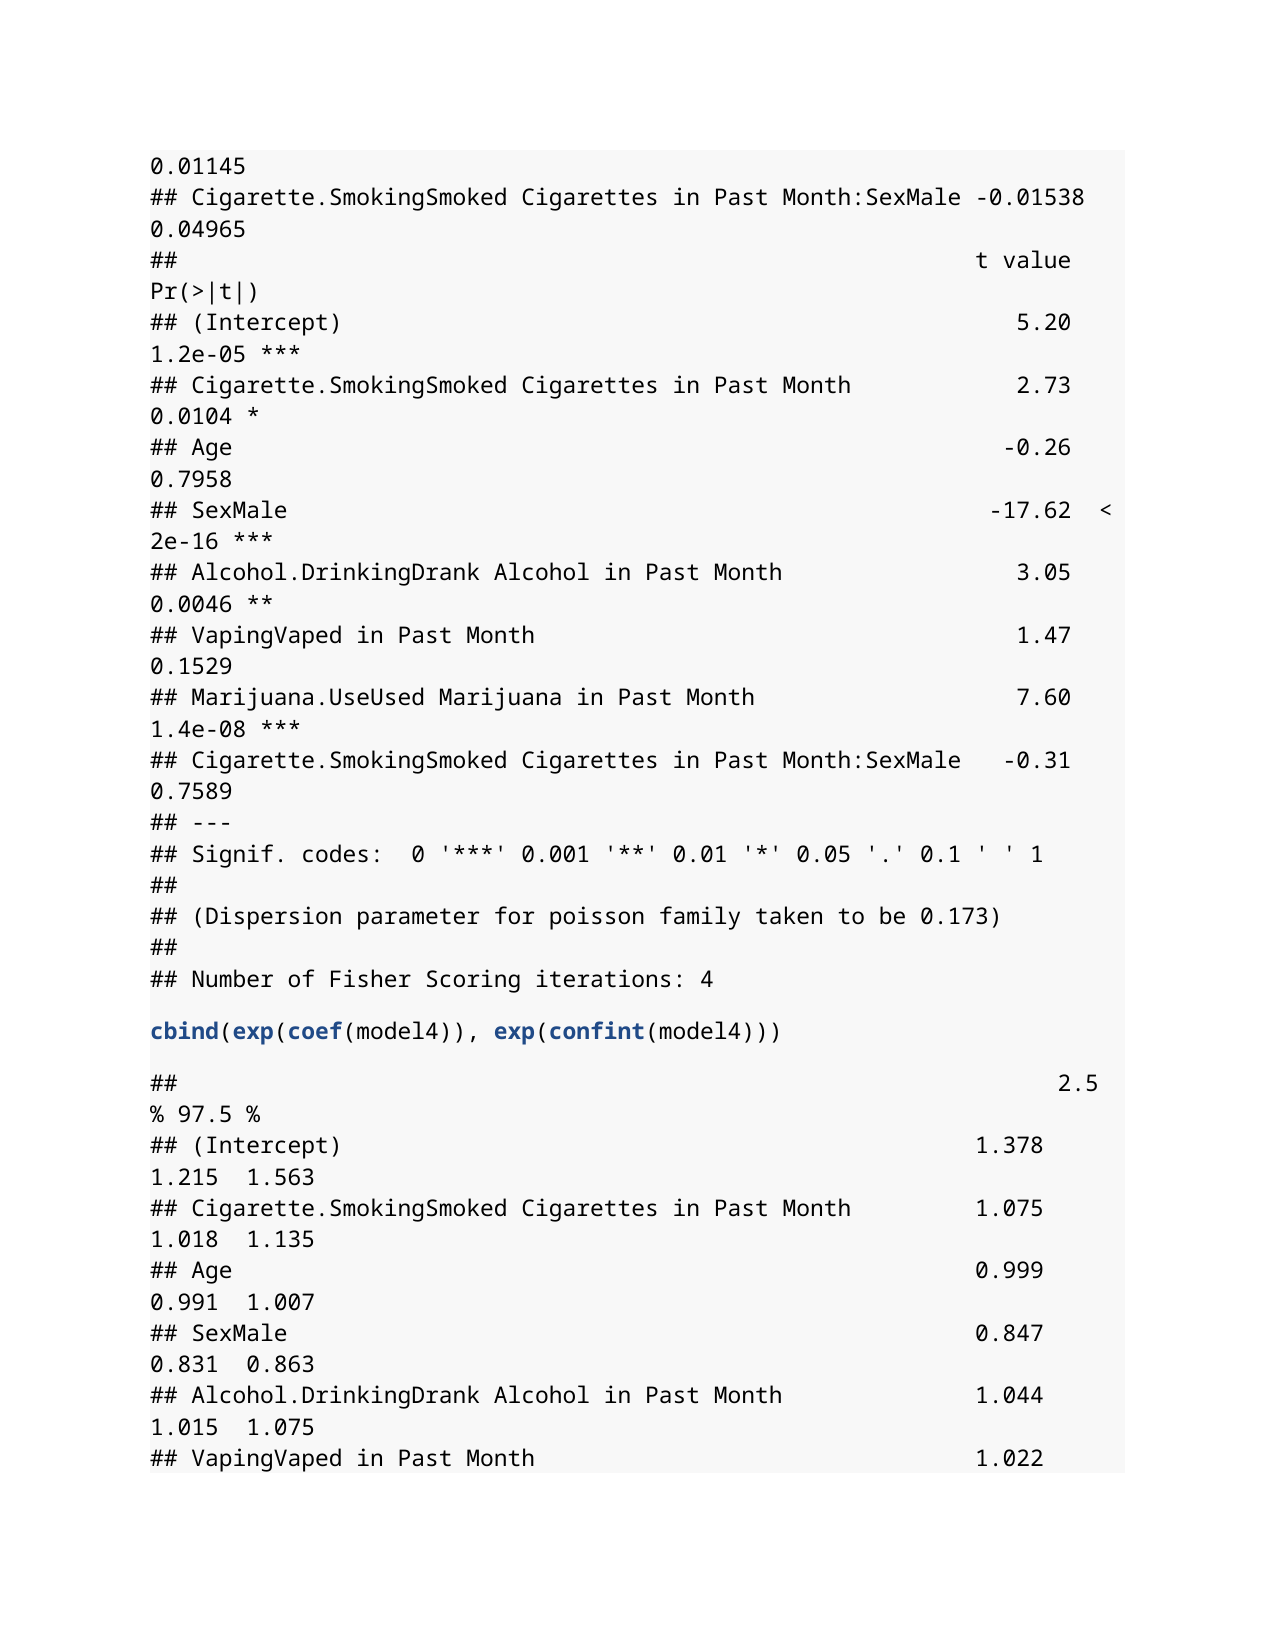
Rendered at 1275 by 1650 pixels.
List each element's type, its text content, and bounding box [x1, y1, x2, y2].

text cbind(exp(coef(model4)), exp(confint(model4))) [150, 1014, 1125, 1046]
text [150, 150, 1125, 994]
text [150, 1067, 1125, 1473]
